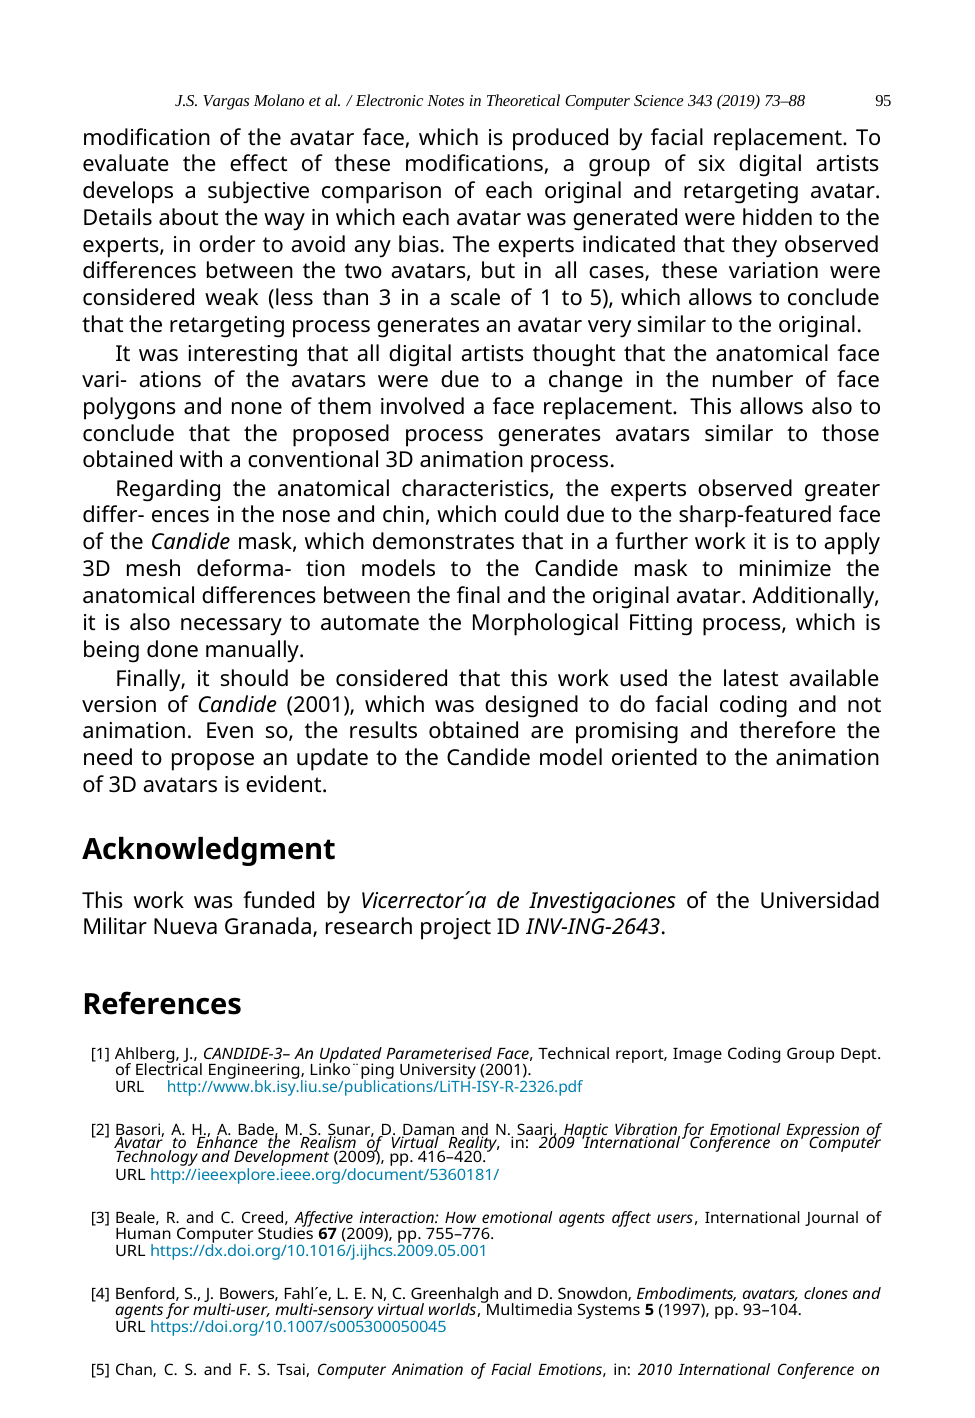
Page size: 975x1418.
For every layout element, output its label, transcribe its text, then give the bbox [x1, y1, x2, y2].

list Benford, S., J. Bowers, Fahl´e, L. E. N, C. Greenhalgh and D. Snowdon, Embodiments, avatars, clones and agents for multi-user, multi-sensory virtual worlds, Multimedia Systems 5 (1997), pp. 93–104. [91, 1286, 881, 1320]
picture [159, 1322, 164, 1332]
subtitle Acknowledgment [82, 828, 904, 868]
text modification of the avatar face, which is produced by facial replacement. To evaluate the effect of these modifications, a group of six digital artists develops a subjective comparison of each original and retargeting avatar. Details about the way in which each avatar was generated were hidden to the experts, in order to avoid any bias. The experts indicated that they observed differences between the two avatars, but in all cases, these variation were considered weak (less than 3 in a scale of 1 to 5), which allows to conclude that the retargeting process generates an avatar very similar to the original. [82, 124, 881, 339]
text URL https://doi.org/10.1007/s005300050045 [115, 1320, 904, 1336]
text This work was funded by Vicerrector´ıa de Investigaciones of the Universidad Militar Nueva Granada, research project ID INV-ING-2643. [82, 887, 881, 941]
picture [461, 1081, 469, 1092]
subtitle References [82, 983, 904, 1023]
list Ahlberg, J., CANDIDE-3– An Updated Parameterised Face, Technical report, Image Coding Group Dept. of Electrical Engineering, Linko¨ping University (2001). [91, 1046, 881, 1080]
picture [417, 1170, 422, 1180]
picture [159, 1170, 164, 1180]
picture [467, 1170, 471, 1180]
text It was interesting that all digital artists thought that the anatomical face vari- ations of the avatars were due to a change in the number of face polygons and none of them involved a face replacement. This allows also to conclude that the proposed process generates avatars similar to those obtained with a conventional 3D animation process. [82, 340, 881, 474]
picture [167, 1080, 172, 1092]
picture [159, 1246, 164, 1256]
list Basori, A. H., A. Bade, M. S. Sunar, D. Daman and N. Saari, Haptic Vibration for Emotional Expression of Avatar to Enhance the Realism of Virtual Reality, in: 2009 International Conference on Computer Technology and Development (2009), pp. 416–420. [91, 1124, 881, 1167]
text URL https://dx.doi.org/10.1016/j.ijhcs.2009.05.001 [115, 1244, 904, 1260]
list Beale, R. and C. Creed, Affective interaction: How emotional agents affect users, International Journal of Human Computer Studies 67 (2009), pp. 755–776. [91, 1210, 881, 1244]
text URL http://www.bk.isy.liu.se/publications/LiTH-ISY-R-2326.pdf [115, 1080, 904, 1096]
text Finally, it should be considered that this work used the latest available version of Candide (2001), which was designed to do facial coding and not animation. Even so, the results obtained are promising and therefore the need to propose an update to the Candide model oriented to the animation of 3D avatars is evident. [82, 665, 881, 799]
text URL http://ieeexplore.ieee.org/document/5360181/ [115, 1167, 904, 1184]
text Regarding the anatomical characteristics, the experts observed greater differ- ences in the nose and chin, which could due to the sharp-featured face of the Candide mask, which demonstrates that in a further work it is to apply 3D mesh deforma- tion models to the Candide mask to minimize the anatomical differences between the final and the original avatar. Additionally, it is also necessary to automate the Morphological Fitting process, which is being done manually. [82, 476, 881, 663]
picture [344, 1083, 349, 1096]
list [91, 1361, 881, 1379]
picture [311, 1245, 315, 1256]
